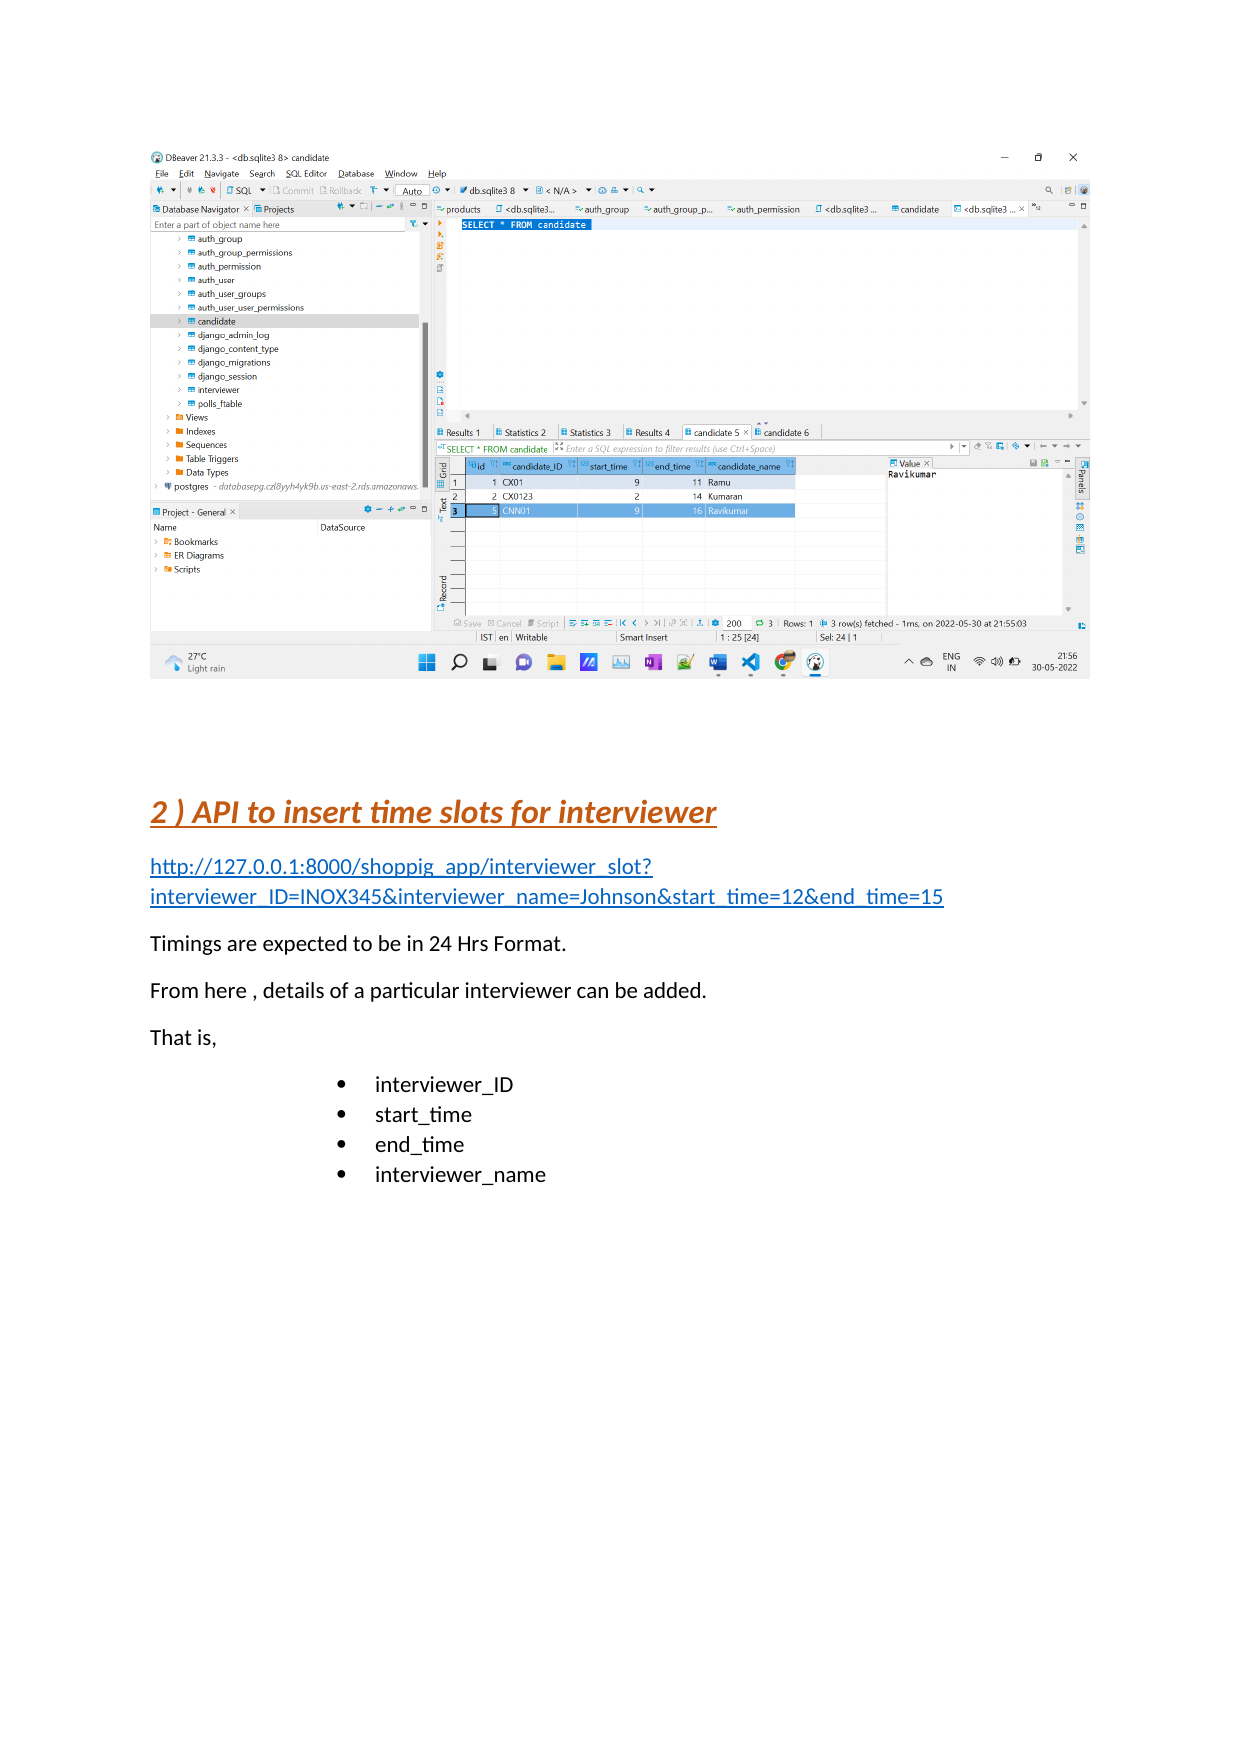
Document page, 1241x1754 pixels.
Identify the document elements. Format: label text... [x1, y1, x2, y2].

text That is, [150, 1023, 1090, 1051]
picture [150, 150, 1091, 679]
list end_time [337, 1130, 1090, 1158]
text Timings are expected to be in 24 Hrs Format. [150, 929, 1090, 957]
list start_time [337, 1100, 1090, 1128]
text http://127.0.0.1:8000/shoppig_app/interviewer_slot?interviewer_ID=INOX345&interviewer_name=Johnson&start_time=12&end_time=15 [150, 852, 1090, 910]
text From here , details of a particular interviewer can be added. [150, 976, 1090, 1004]
list interviewer_ID [337, 1070, 1090, 1098]
text 2 ) API to insert time slots for interviewer [150, 791, 1090, 832]
list interviewer_name [337, 1160, 1090, 1188]
